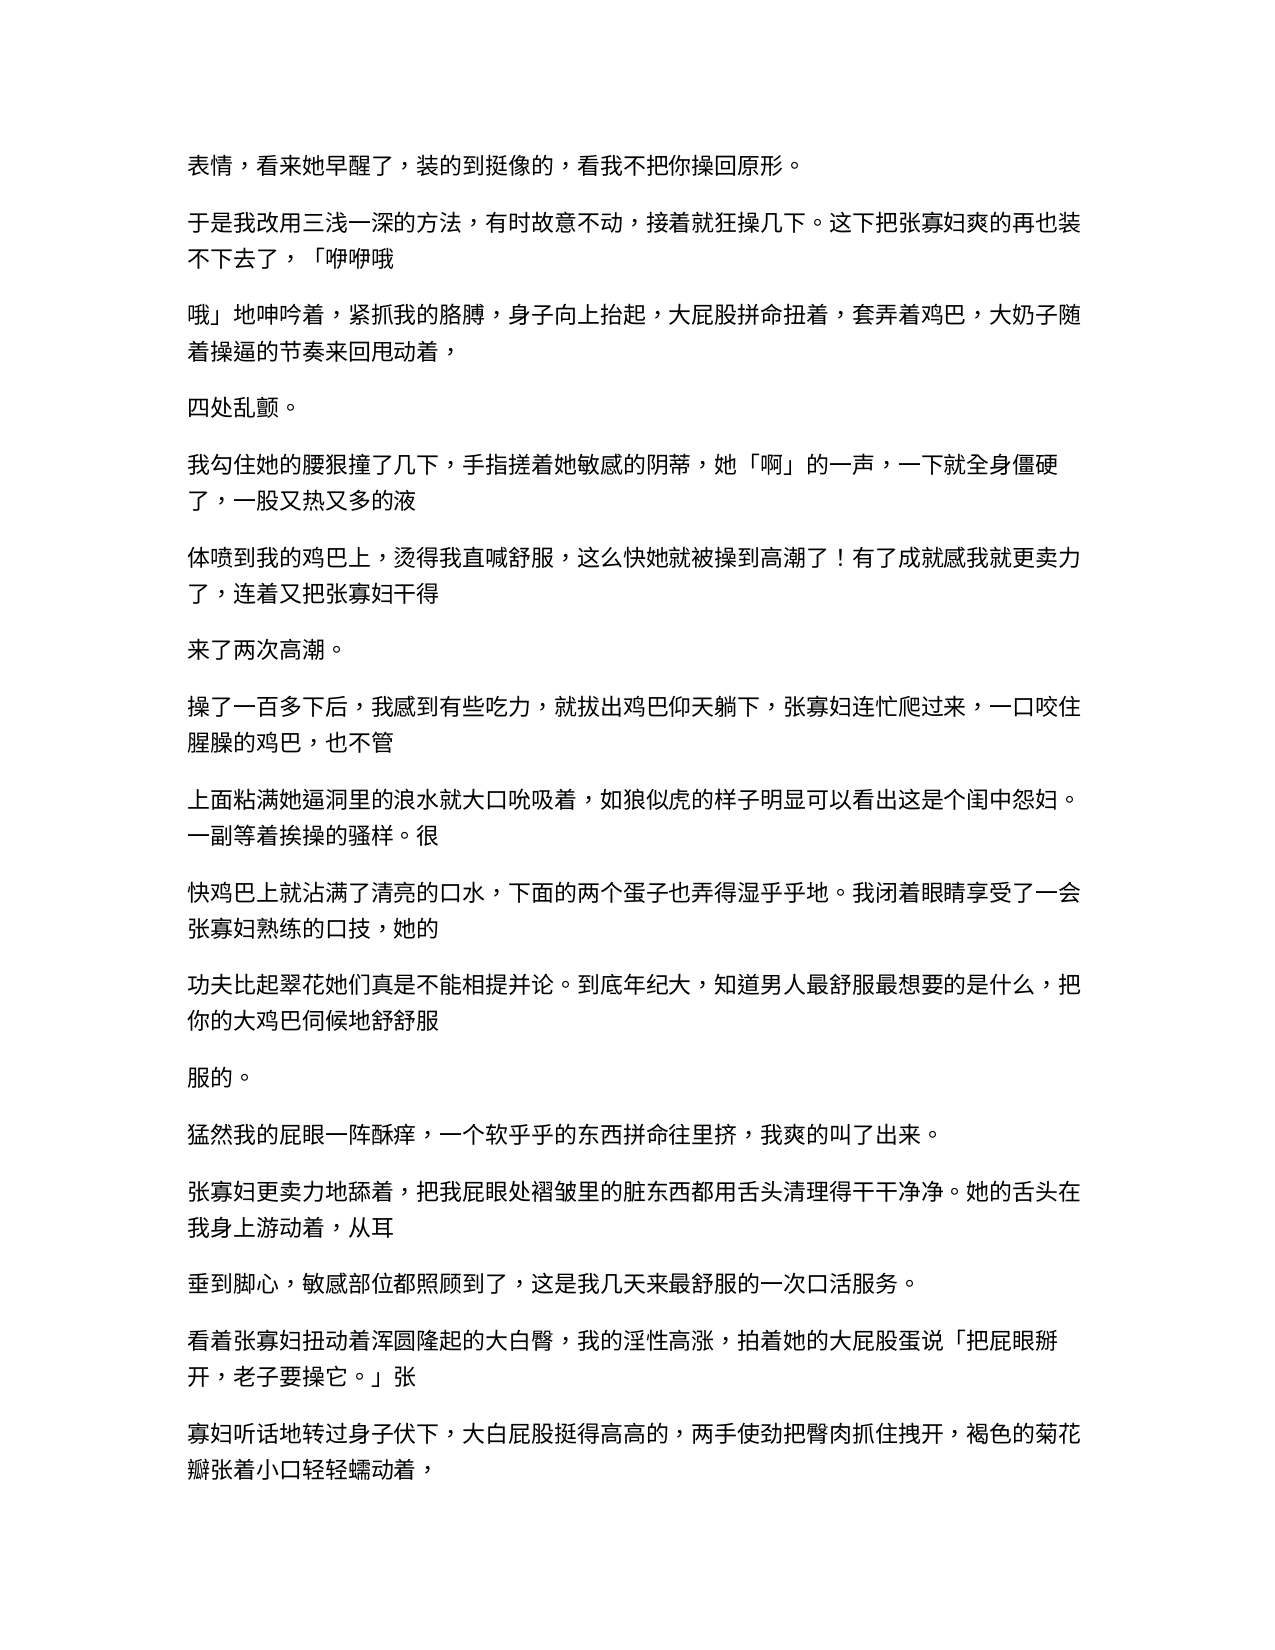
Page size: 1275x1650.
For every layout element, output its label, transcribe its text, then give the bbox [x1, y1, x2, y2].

text 于是我改用三浅一深的方法，有时故意不动，接着就狂操几下。这下把张寡妇爽的再也装不下去了，「咿咿哦 [187, 207, 1087, 274]
text 看着张寡妇扭动着浑圆隆起的大白臀，我的淫性高涨，拍着她的大屁股蛋说「把屁眼掰开，老子要操它。」张 [187, 1325, 1087, 1392]
text 垂到脚心，敏感部位都照顾到了，这是我几天来最舒服的一次口活服务。 [187, 1268, 1087, 1299]
text 表情，看来她早醒了，装的到挺像的，看我不把你操回原形。 [187, 150, 1087, 181]
text 快鸡巴上就沾满了清亮的口水，下面的两个蛋子也弄得湿乎乎地。我闭着眼睛享受了一会张寡妇熟练的口技，她的 [187, 877, 1087, 944]
text 寡妇听话地转过身子伏下，大白屁股挺得高高的，两手使劲把臀肉抓住拽开，褐色的菊花瓣张着小口轻轻蠕动着， [187, 1418, 1087, 1485]
text 猛然我的屁眼一阵酥痒，一个软乎乎的东西拼命往里挤，我爽的叫了出来。 [187, 1119, 1087, 1150]
text 我勾住她的腰狠撞了几下，手指搓着她敏感的阴蒂，她「啊」的一声，一下就全身僵硬了，一股又热又多的液 [187, 449, 1087, 516]
text 来了两次高潮。 [187, 634, 1087, 666]
text 张寡妇更卖力地舔着，把我屁眼处褶皱里的脏东西都用舌头清理得干干净净。她的舌头在我身上游动着，从耳 [187, 1176, 1087, 1243]
text 服的。 [187, 1062, 1087, 1093]
text 操了一百多下后，我感到有些吃力，就拔出鸡巴仰天躺下，张寡妇连忙爬过来，一口咬住腥臊的鸡巴，也不管 [187, 691, 1087, 758]
text 功夫比起翠花她们真是不能相提并论。到底年纪大，知道男人最舒服最想要的是什么，把你的大鸡巴伺候地舒舒服 [187, 969, 1087, 1036]
text 四处乱颤。 [187, 392, 1087, 423]
text 体喷到我的鸡巴上，烫得我直喊舒服，这么快她就被操到高潮了！有了成就感我就更卖力了，连着又把张寡妇干得 [187, 542, 1087, 609]
text 上面粘满她逼洞里的浪水就大口吮吸着，如狼似虎的样子明显可以看出这是个闺中怨妇。一副等着挨操的骚样。很 [187, 784, 1087, 851]
text 哦」地呻吟着，紧抓我的胳膊，身子向上抬起，大屁股拼命扭着，套弄着鸡巴，大奶子随着操逼的节奏来回甩动着， [187, 299, 1087, 367]
